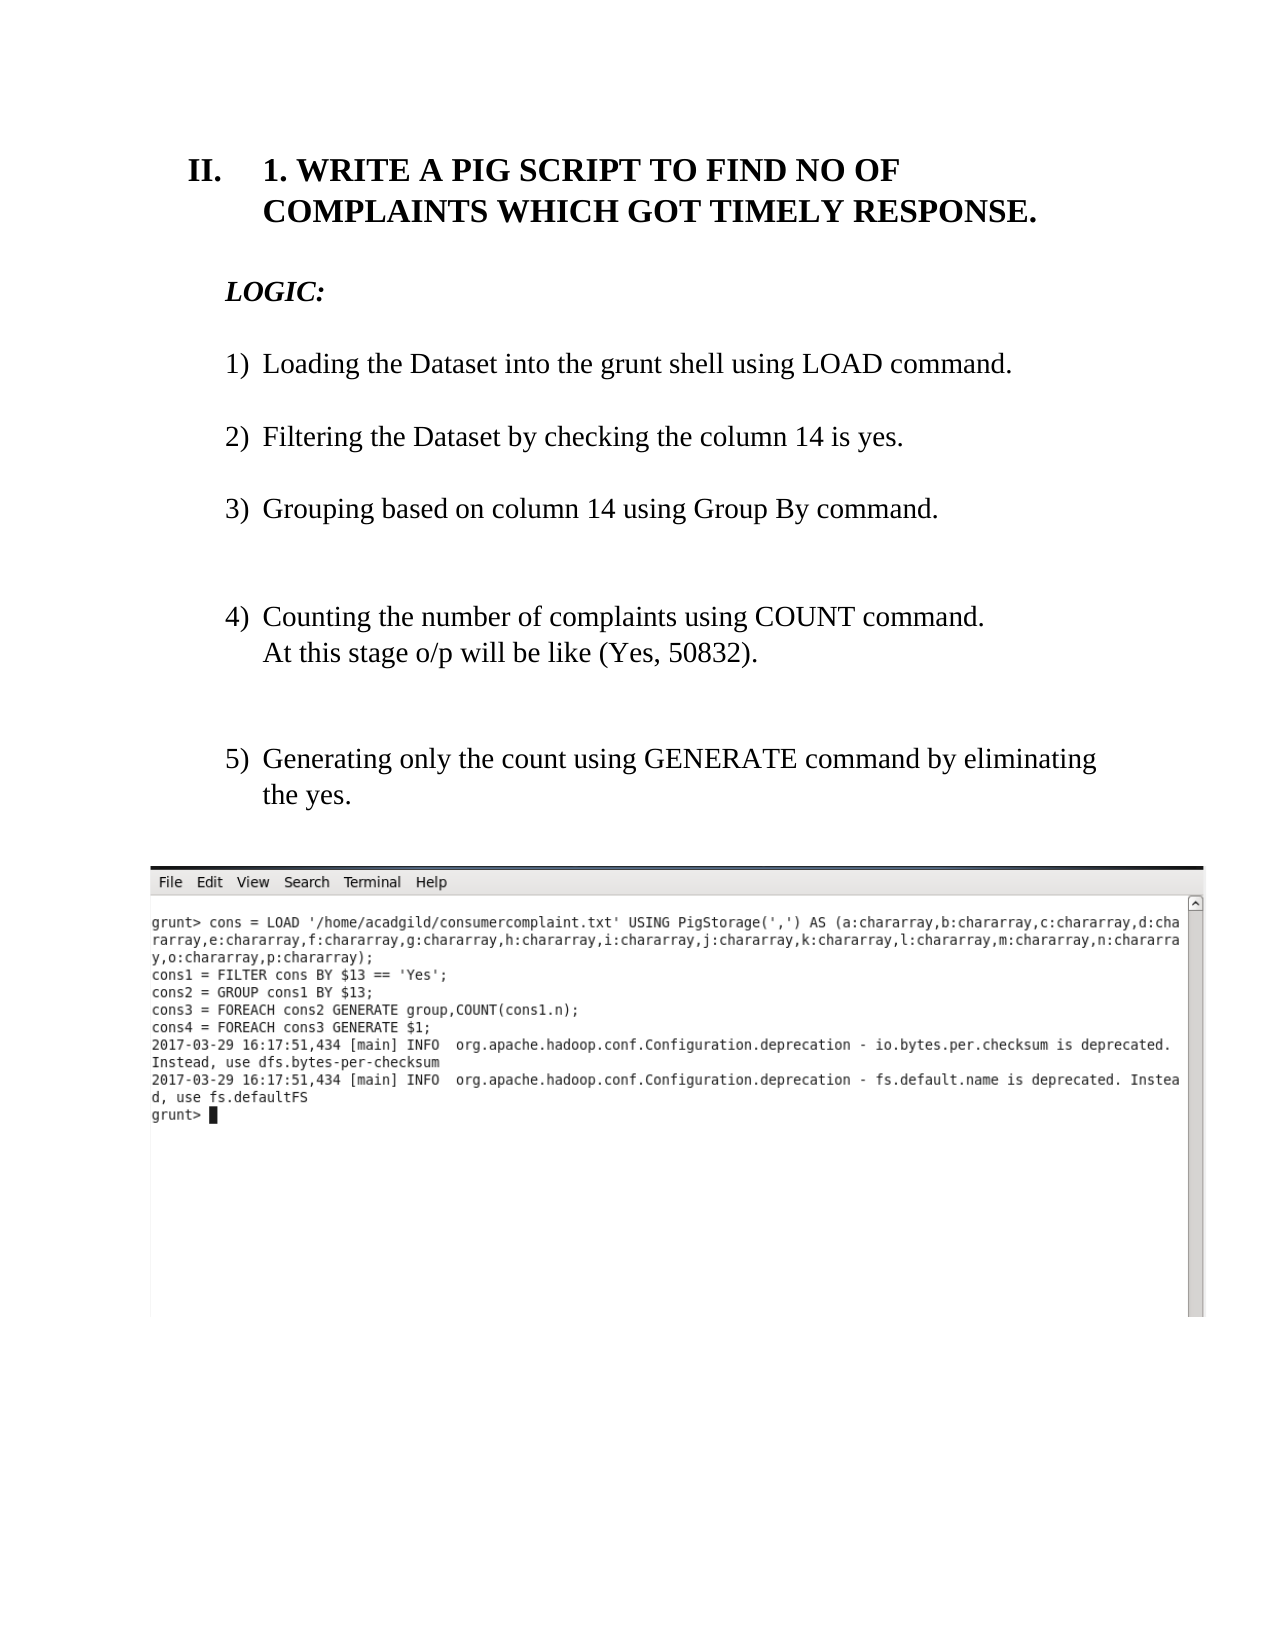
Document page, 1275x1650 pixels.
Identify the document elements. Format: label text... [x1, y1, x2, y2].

list Counting the number of complaints using COUNT command. [225, 599, 1125, 633]
list At this stage o/p will be like (Yes, 50832). [262, 636, 1125, 669]
list Generating only the count using GENERATE command by eliminating the yes. [225, 741, 1125, 811]
list Filtering the Dataset by checking the column 14 is yes. [225, 419, 1125, 452]
list Loading the Dataset into the grunt shell using LOAD command. [225, 346, 1125, 380]
list LOGIC: [225, 274, 1125, 308]
list 1. WRITE A PIG SCRIPT TO FIND NO OF COMPLAINTS WHICH GOT TIMELY RESPONSE. [187, 150, 1125, 230]
list Grouping based on column 14 using Group By command. [225, 491, 1125, 524]
picture [150, 866, 1207, 1317]
